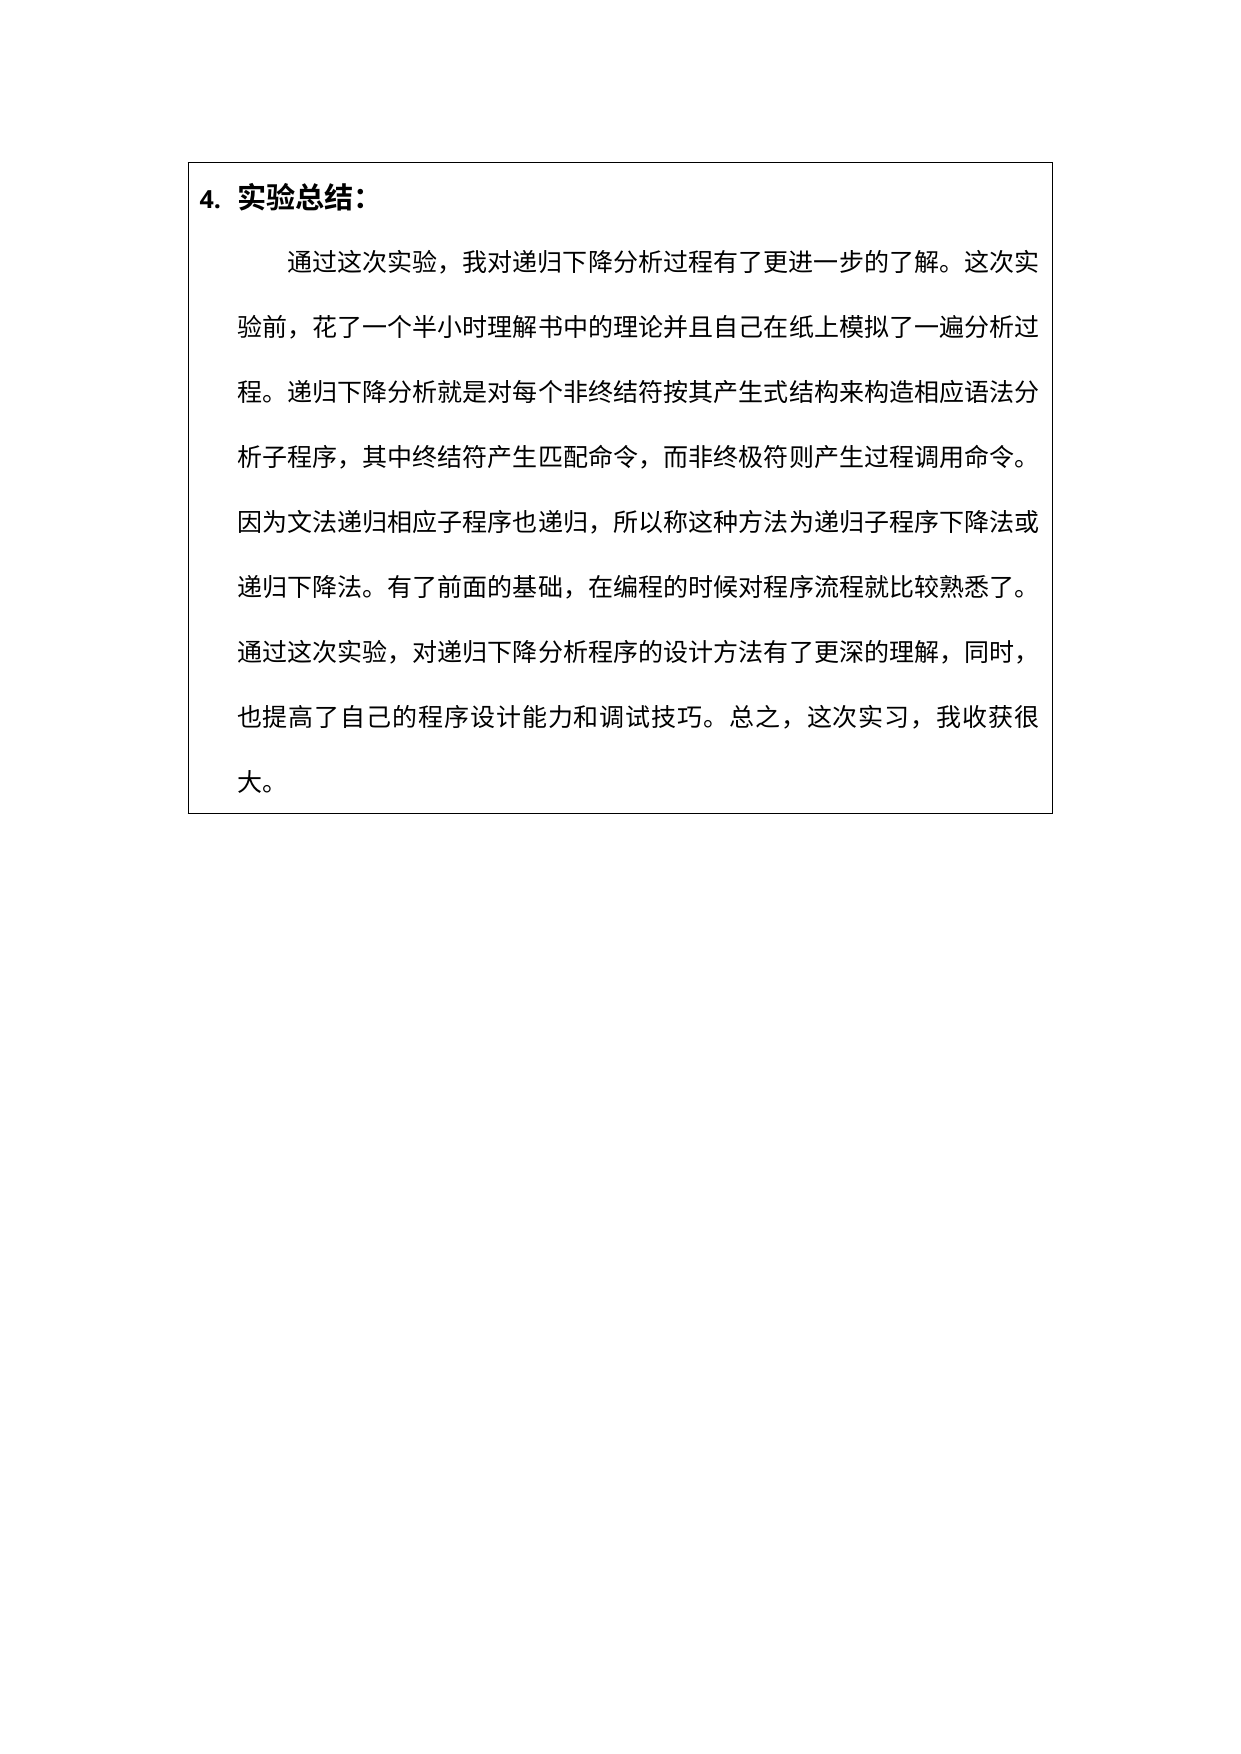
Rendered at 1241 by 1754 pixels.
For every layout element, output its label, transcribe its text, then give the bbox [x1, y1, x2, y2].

table_cell 实验总结： 通过这次实验，我对递归下降分析过程有了更进一步的了解。这次实验前，花了一个半小时理解书中的理论并且自己在纸上模拟了一遍分析过程。递归下降分析就是对每个非终结符按其产生式结构来构造相应语法分析子程序，其中终结符产生匹配命令，而非终极符则产生过程调用命令。因为文法递归相应子程序也递归，所以称这种方法为递归子程序下降法或递归下降法。有了前面的基础，在编程的时候对程序流程就比较熟悉了。通过这次实验，对递归下降分析程序的设计方法有了更深的理解，同时，也提高了自己的程序设计能力和调试技巧。总之，这次实习，我收获很大。 [189, 163, 1052, 813]
